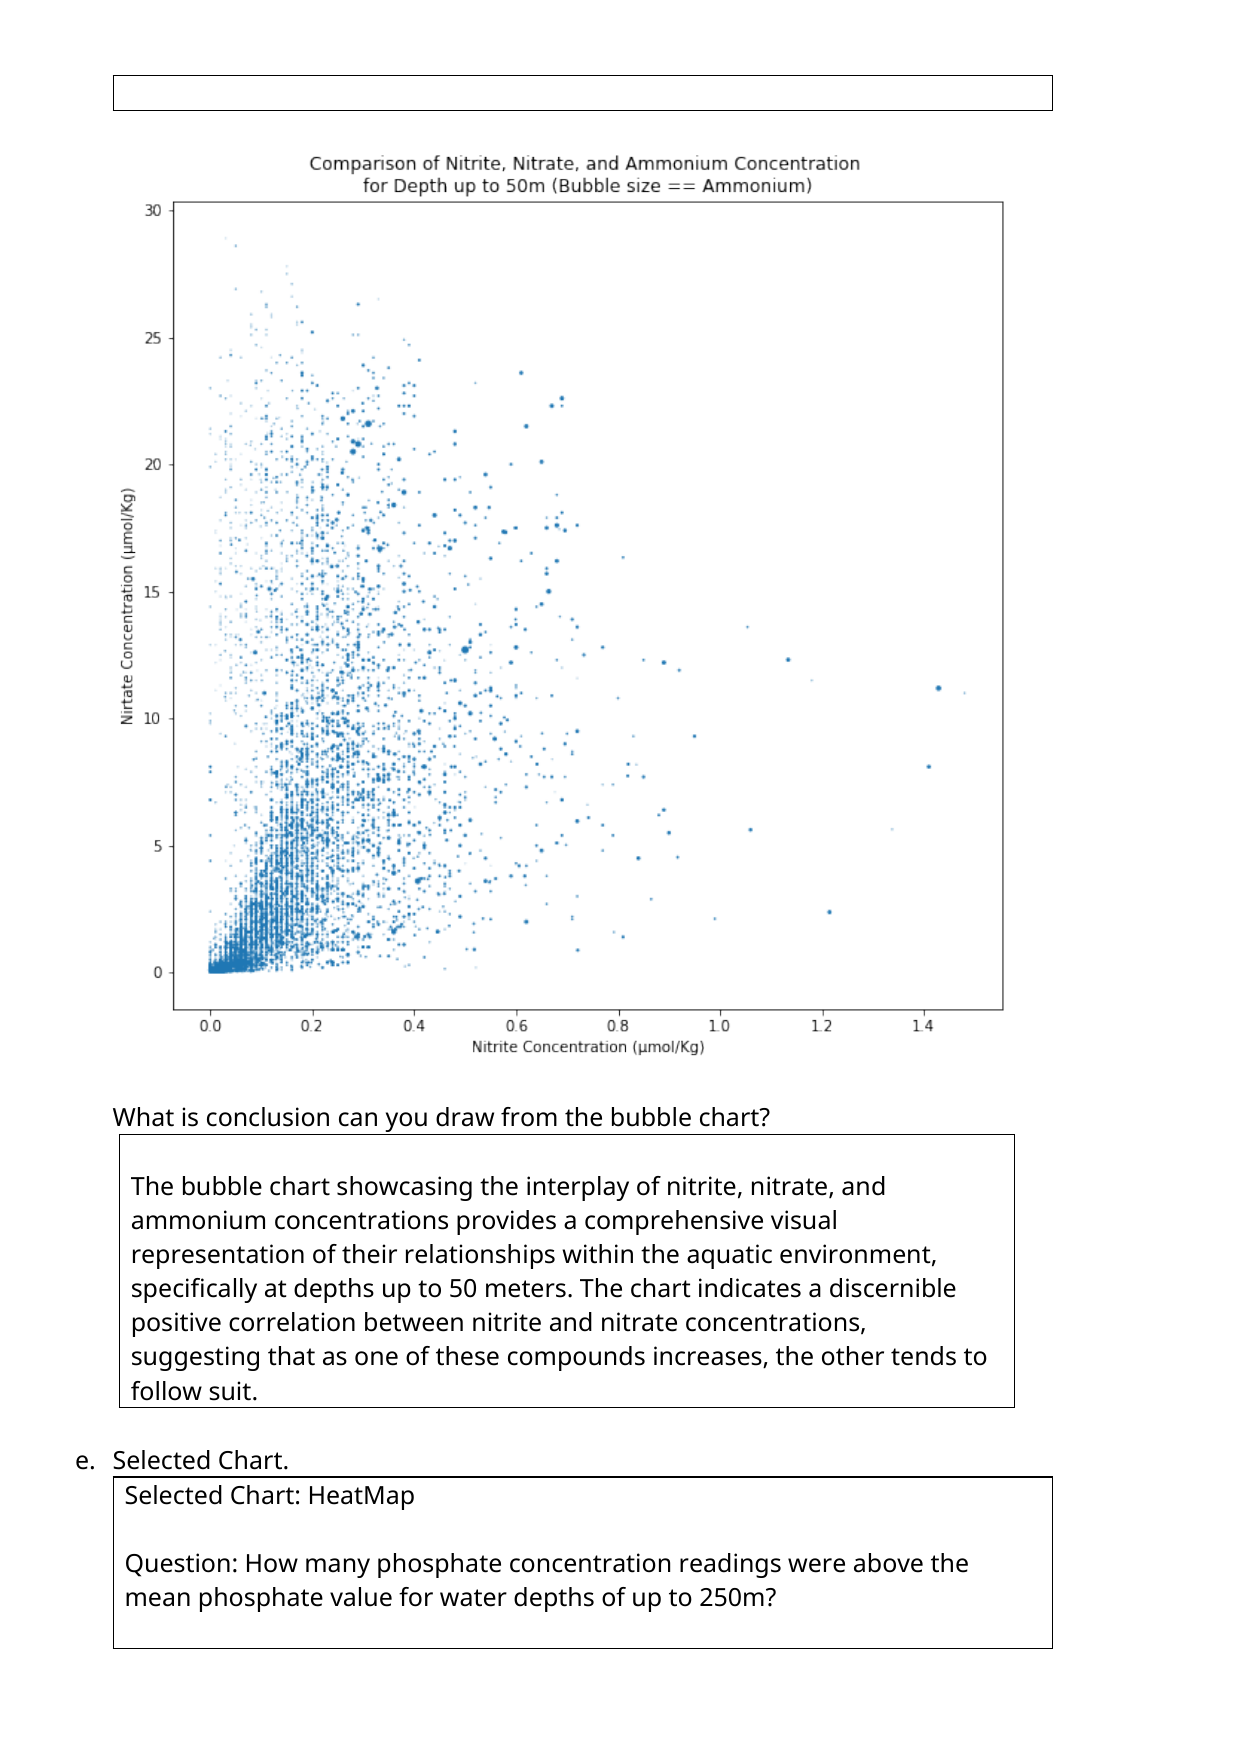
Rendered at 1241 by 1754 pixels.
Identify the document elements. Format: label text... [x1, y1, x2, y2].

table_header The bubble chart showcasing the interplay of nitrite, nitrate, and ammonium concentrations provides a comprehensive visual representation of their relationships within the aquatic environment, specifically at depths up to 50 meters. The chart indicates a discernible positive correlation between nitrite and nitrate concentrations, suggesting that as one of these compounds increases, the other tends to follow suit. [120, 1135, 1014, 1407]
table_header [114, 76, 1052, 110]
list What is conclusion can you draw from the bubble chart? [112, 1099, 1165, 1134]
picture [112, 145, 1013, 1066]
list Selected Chart. [75, 1442, 1165, 1476]
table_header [114, 1478, 1052, 1648]
